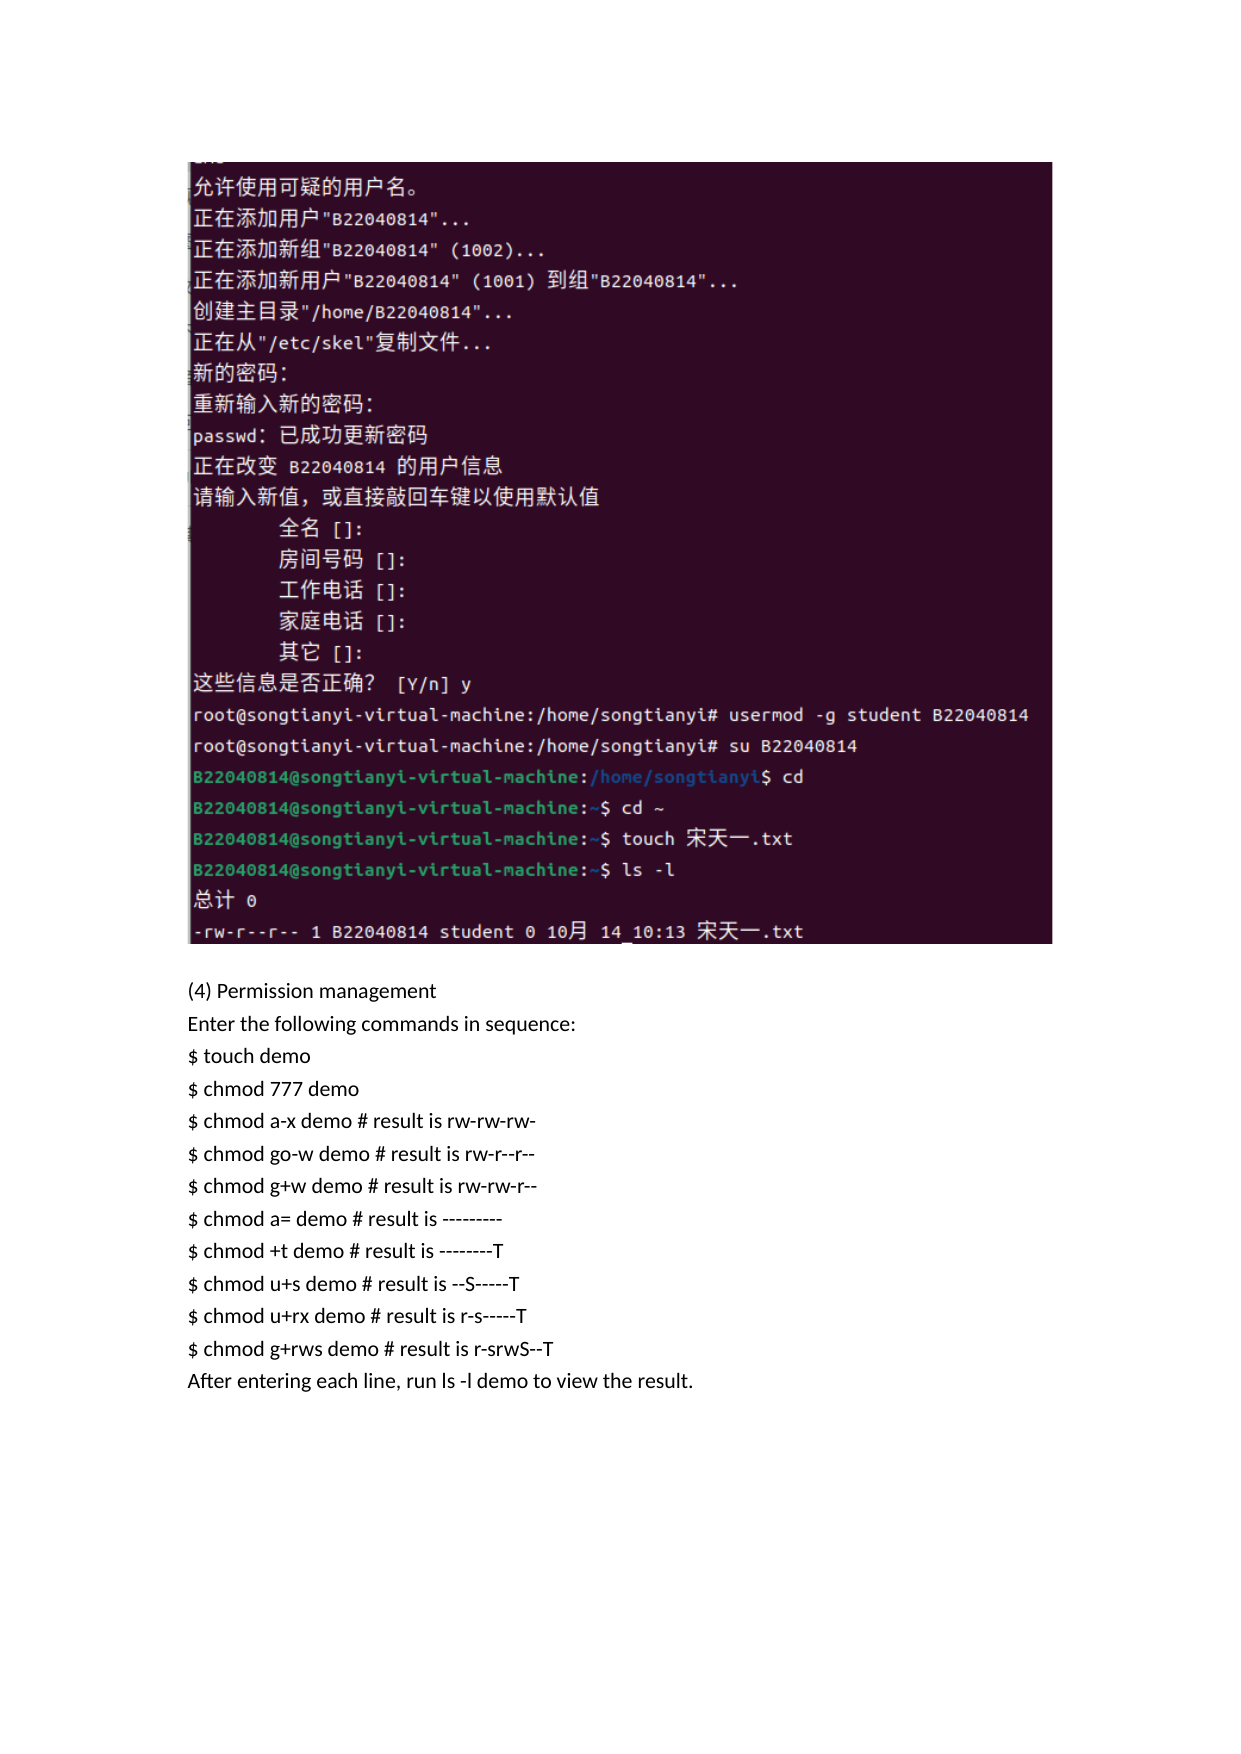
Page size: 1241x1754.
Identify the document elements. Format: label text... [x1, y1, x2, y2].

picture [187, 162, 1053, 944]
text $ chmod g+rws demo # result is r-srwS--T [187, 1332, 1053, 1364]
text $ touch demo [187, 1039, 1053, 1072]
text After entering each line, run ls -l demo to view the result. [187, 1364, 1053, 1397]
text $ chmod go-w demo # result is rw-r--r-- [187, 1137, 1053, 1169]
text $ chmod u+s demo # result is --S-----T [187, 1267, 1053, 1299]
text $ chmod g+w demo # result is rw-rw-r-- [187, 1169, 1053, 1202]
text $ chmod u+rx demo # result is r-s-----T [187, 1299, 1053, 1332]
text $ chmod +t demo # result is --------T [187, 1234, 1053, 1267]
text $ chmod 777 demo [187, 1072, 1053, 1104]
text $ chmod a= demo # result is --------- [187, 1202, 1053, 1234]
text Enter the following commands in sequence: [187, 1007, 1053, 1039]
text (4) Permission management [187, 974, 1053, 1007]
text $ chmod a-x demo # result is rw-rw-rw- [187, 1104, 1053, 1137]
